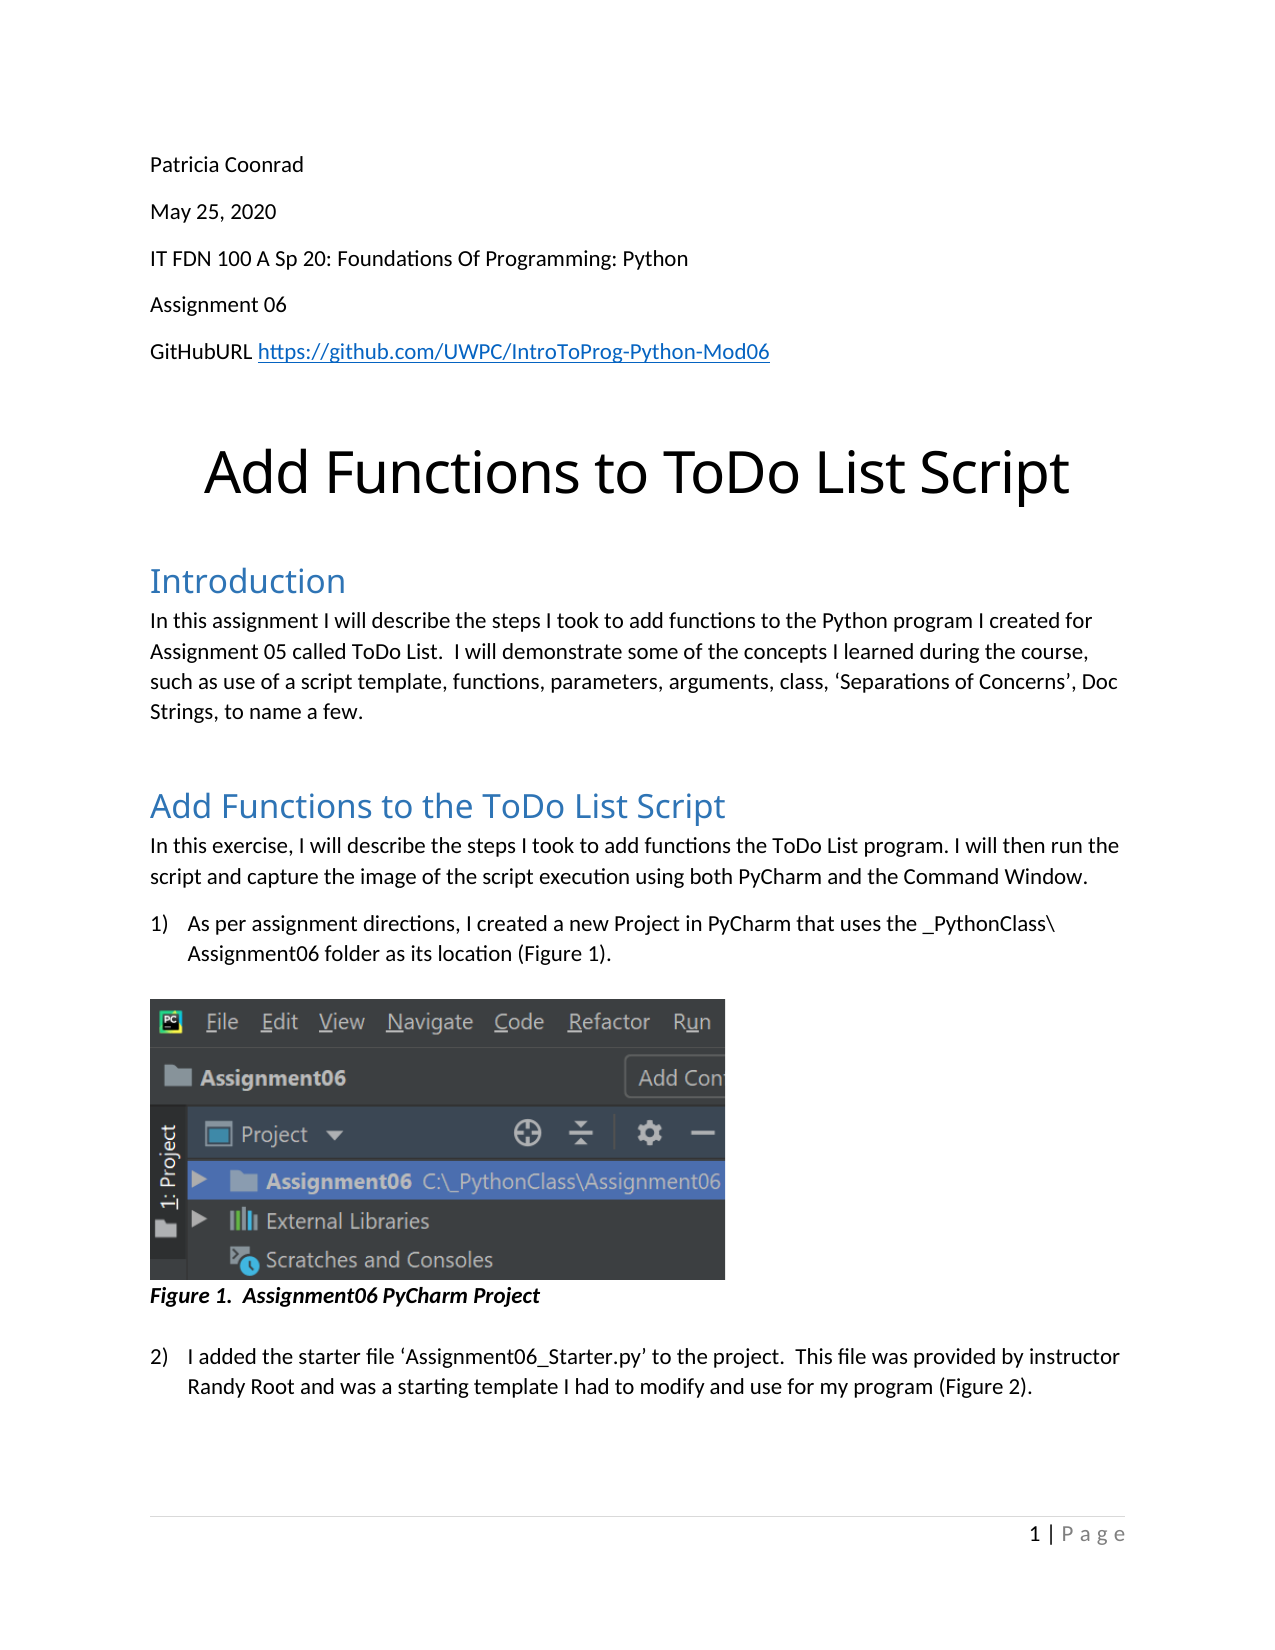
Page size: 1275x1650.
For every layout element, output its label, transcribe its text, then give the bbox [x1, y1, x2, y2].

text IT FDN 100 A Sp 20: Foundations Of Programming: Python [150, 244, 1125, 272]
list I added the starter file ‘Assignment06_Starter.py’ to the project. This file was provided by instructor Randy Root and was a starting template I had to modify and use for my program (Figure 2). [150, 1342, 1125, 1400]
text May 25, 2020 [150, 197, 1125, 225]
subtitle Add Functions to the ToDo List Script [150, 783, 1125, 828]
text In this exercise, I will describe the steps I took to add functions the ToDo List program. I will then run the script and capture the image of the script execution using both PyCharm and the Command Window. [150, 832, 1125, 890]
title Add Functions to ToDo List Script [150, 431, 1125, 511]
text Patricia Coonrad [150, 150, 1125, 178]
text GitHubURL https://github.com/UWPC/IntroToProg-Python-Mod06 [150, 337, 1125, 366]
text Assignment 06 [150, 291, 1125, 319]
text Figure 1. Assignment06 PyCharm Project [150, 1282, 1125, 1310]
picture [150, 999, 725, 1280]
list As per assignment directions, I created a new Project in PyCharm that uses the _PythonClass\Assignment06 folder as its location (Figure 1). [150, 909, 1125, 967]
text In this assignment I will describe the steps I took to add functions to the Python program I created for Assignment 05 called ToDo List. I will demonstrate some of the concepts I learned during the course, such as use of a script template, functions, parameters, arguments, class, ‘Separations of Concerns’, Doc Strings, to name a few. [150, 607, 1125, 725]
subtitle Introduction [150, 558, 1125, 603]
